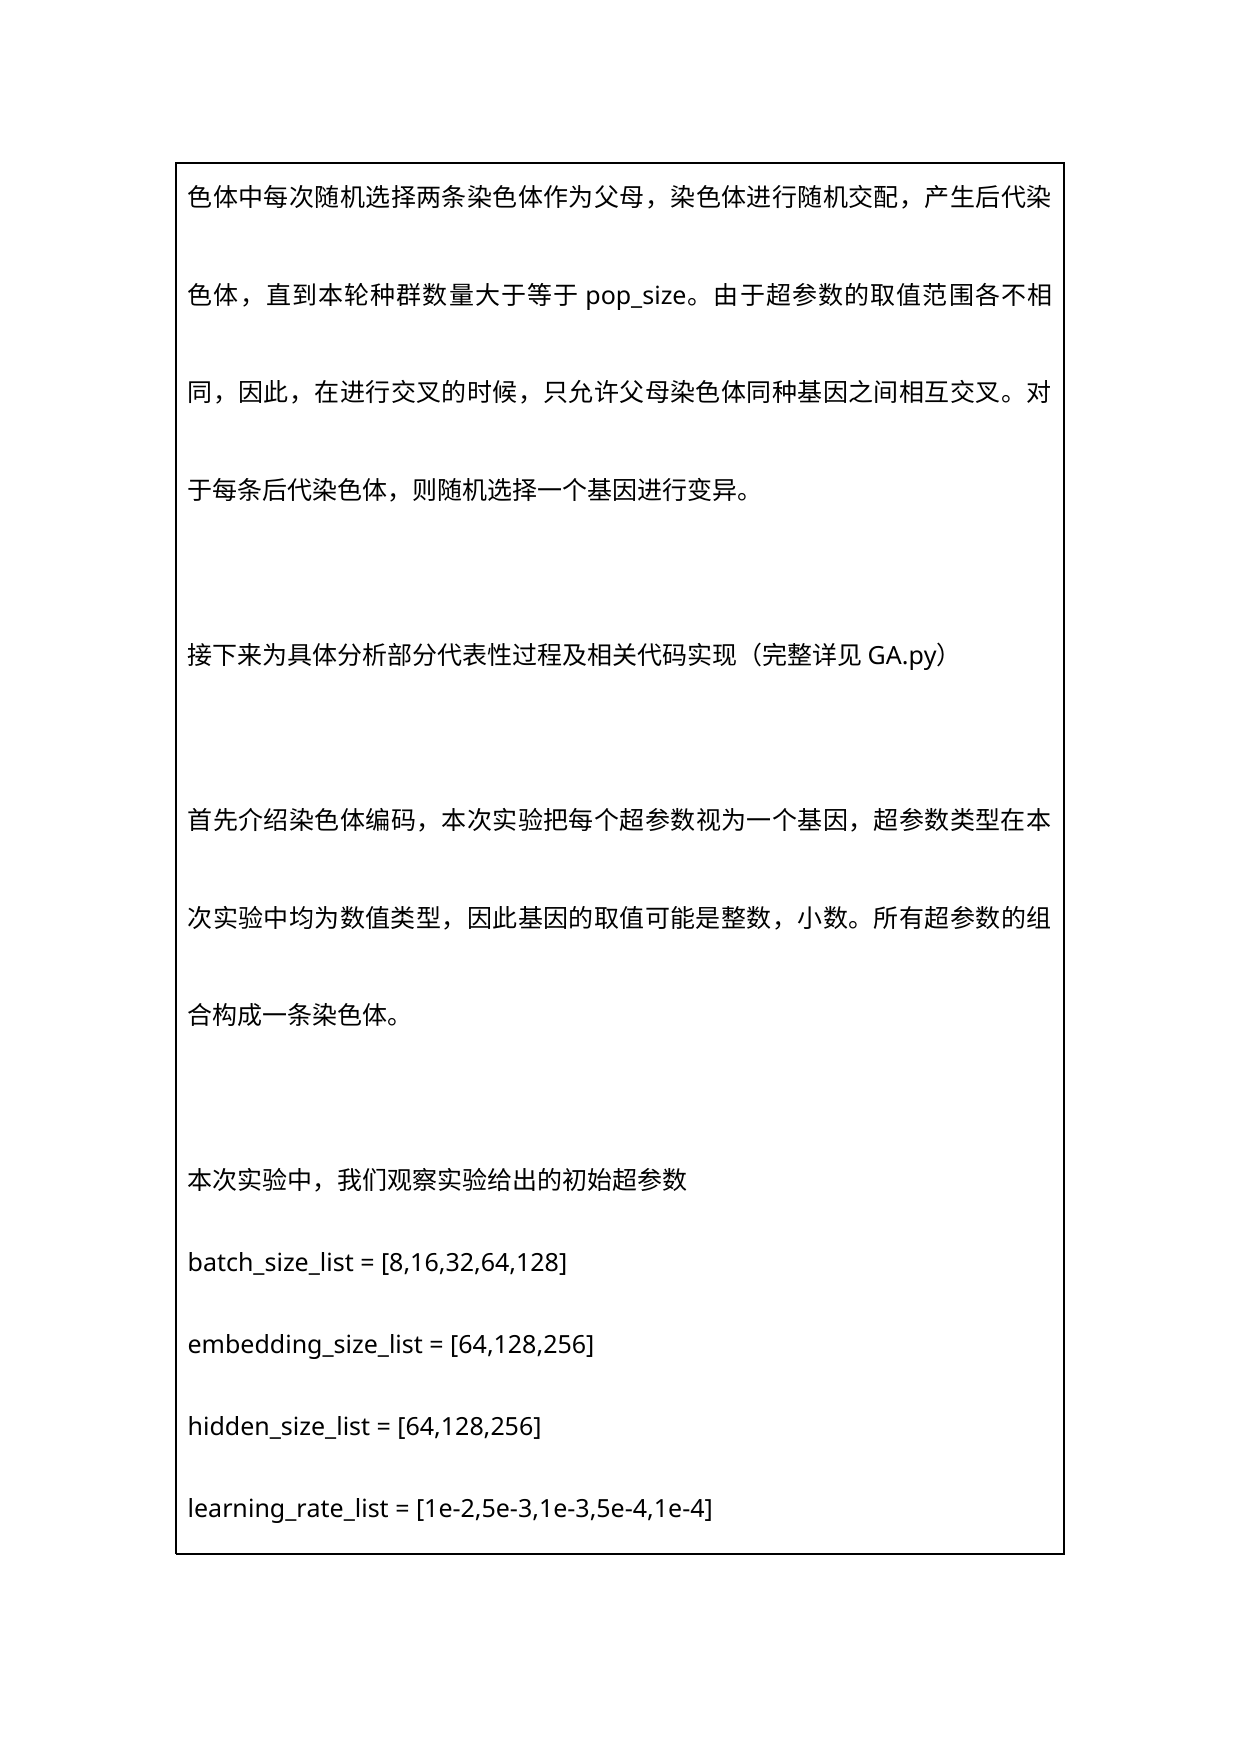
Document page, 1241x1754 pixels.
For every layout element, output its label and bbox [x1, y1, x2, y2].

table_cell [177, 164, 1063, 1553]
